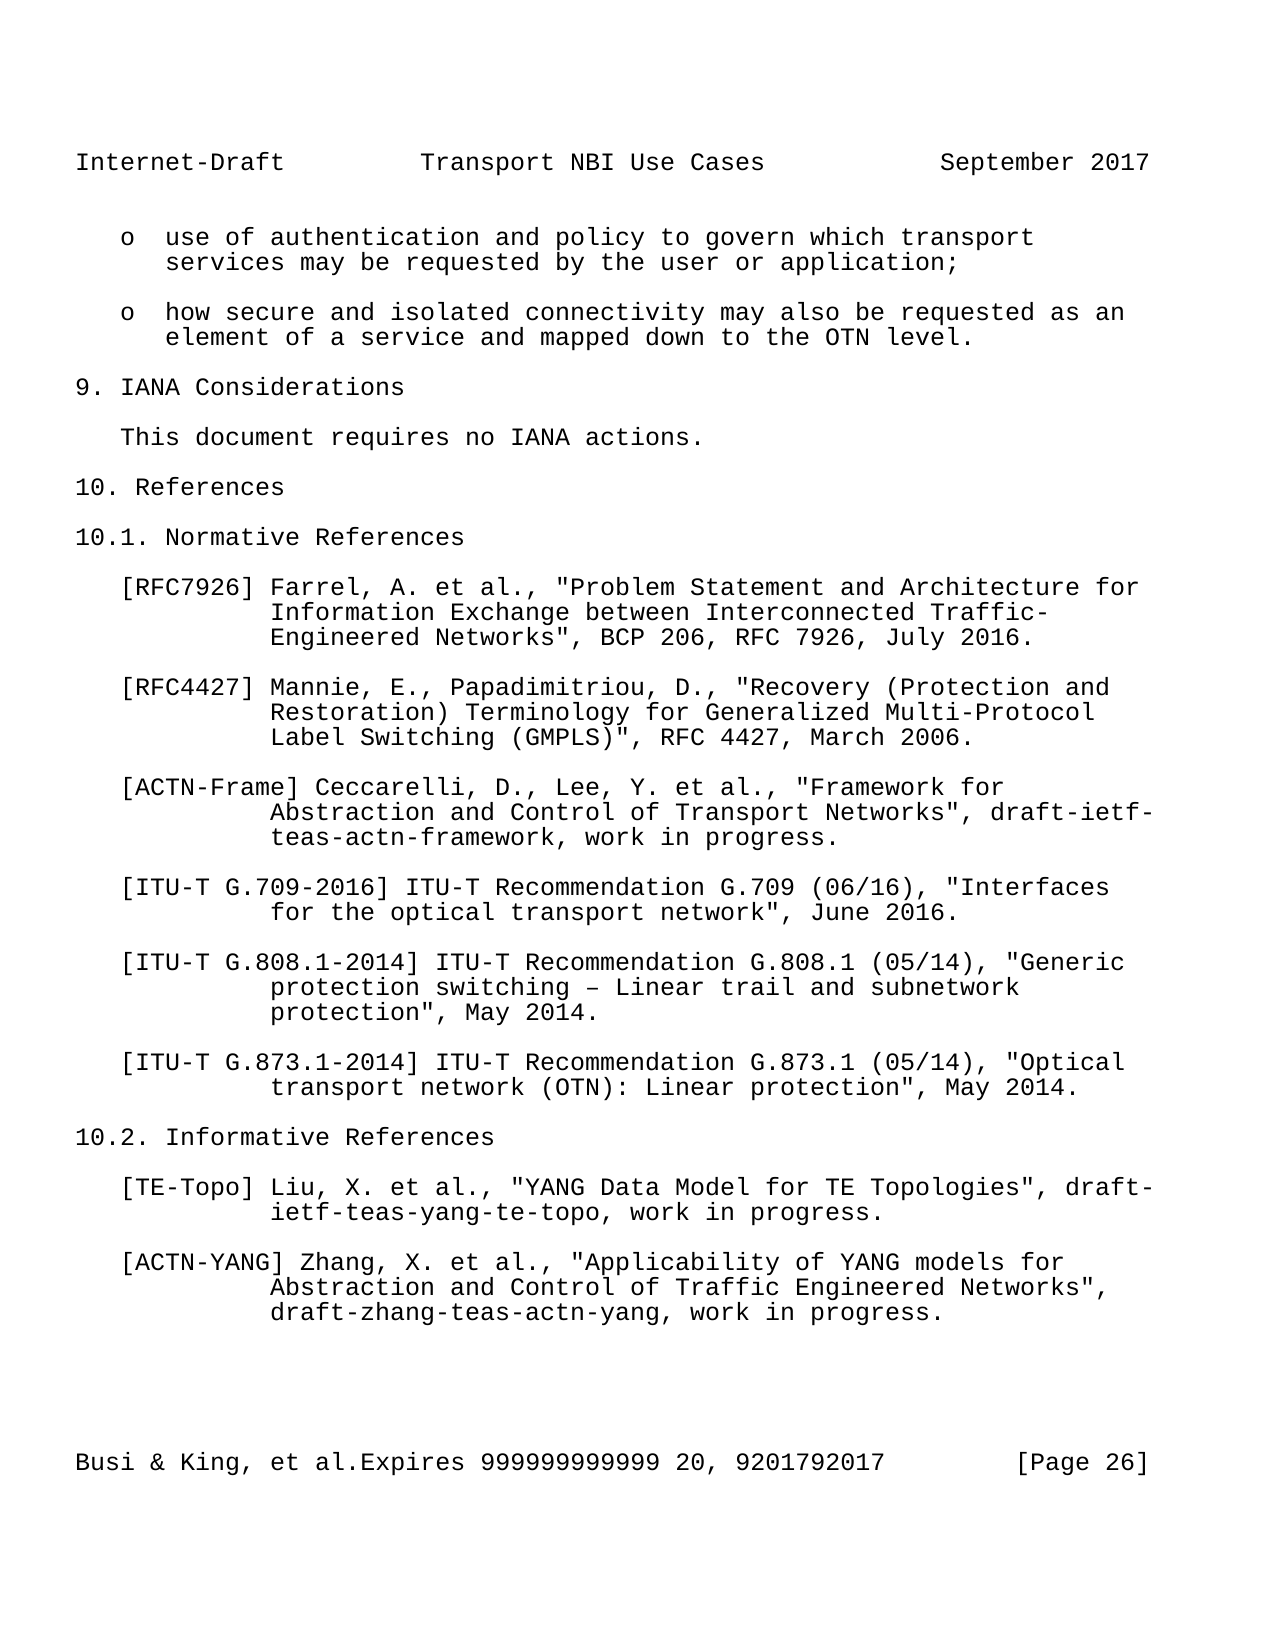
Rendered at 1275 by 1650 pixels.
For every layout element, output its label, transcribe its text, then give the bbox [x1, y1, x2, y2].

text [ACTN-Frame] Ceccarelli, D., Lee, Y. et al., "Framework for Abstraction and Control of Transport Networks", draft-ietf-teas-actn-framework, work in progress. [120, 775, 1155, 850]
text [ACTN-YANG] Zhang, X. et al., "Applicability of YANG models for Abstraction and Control of Traffic Engineered Networks", draft-zhang-teas-actn-yang, work in progress. [120, 1250, 1155, 1325]
text This document requires no IANA actions. [120, 425, 1155, 450]
text [ITU-T G.808.1-2014] ITU-T Recommendation G.808.1 (05/14), "Generic protection switching – Linear trail and subnetwork protection", May 2014. [120, 950, 1155, 1025]
subtitle Informative References [75, 1125, 1155, 1150]
subtitle Normative References [75, 525, 1155, 550]
text [TE-Topo] Liu, X. et al., "YANG Data Model for TE Topologies", draft-ietf-teas-yang-te-topo, work in progress. [120, 1175, 1155, 1225]
subtitle References [75, 475, 1155, 500]
subtitle IANA Considerations [75, 375, 1155, 400]
list use of authentication and policy to govern which transport services may be requested by the user or application; [120, 225, 1155, 275]
text [RFC7926] Farrel, A. et al., "Problem Statement and Architecture for Information Exchange between Interconnected Traffic-Engineered Networks", BCP 206, RFC 7926, July 2016. [120, 575, 1155, 650]
text [RFC4427] Mannie, E., Papadimitriou, D., "Recovery (Protection and Restoration) Terminology for Generalized Multi-Protocol Label Switching (GMPLS)", RFC 4427, March 2006. [120, 675, 1155, 750]
text [ITU-T G.873.1-2014] ITU-T Recommendation G.873.1 (05/14), "Optical transport network (OTN): Linear protection", May 2014. [120, 1050, 1155, 1100]
list how secure and isolated connectivity may also be requested as an element of a service and mapped down to the OTN level. [120, 300, 1155, 350]
text [ITU-T G.709-2016] ITU-T Recommendation G.709 (06/16), "Interfaces for the optical transport network", June 2016. [120, 875, 1155, 925]
